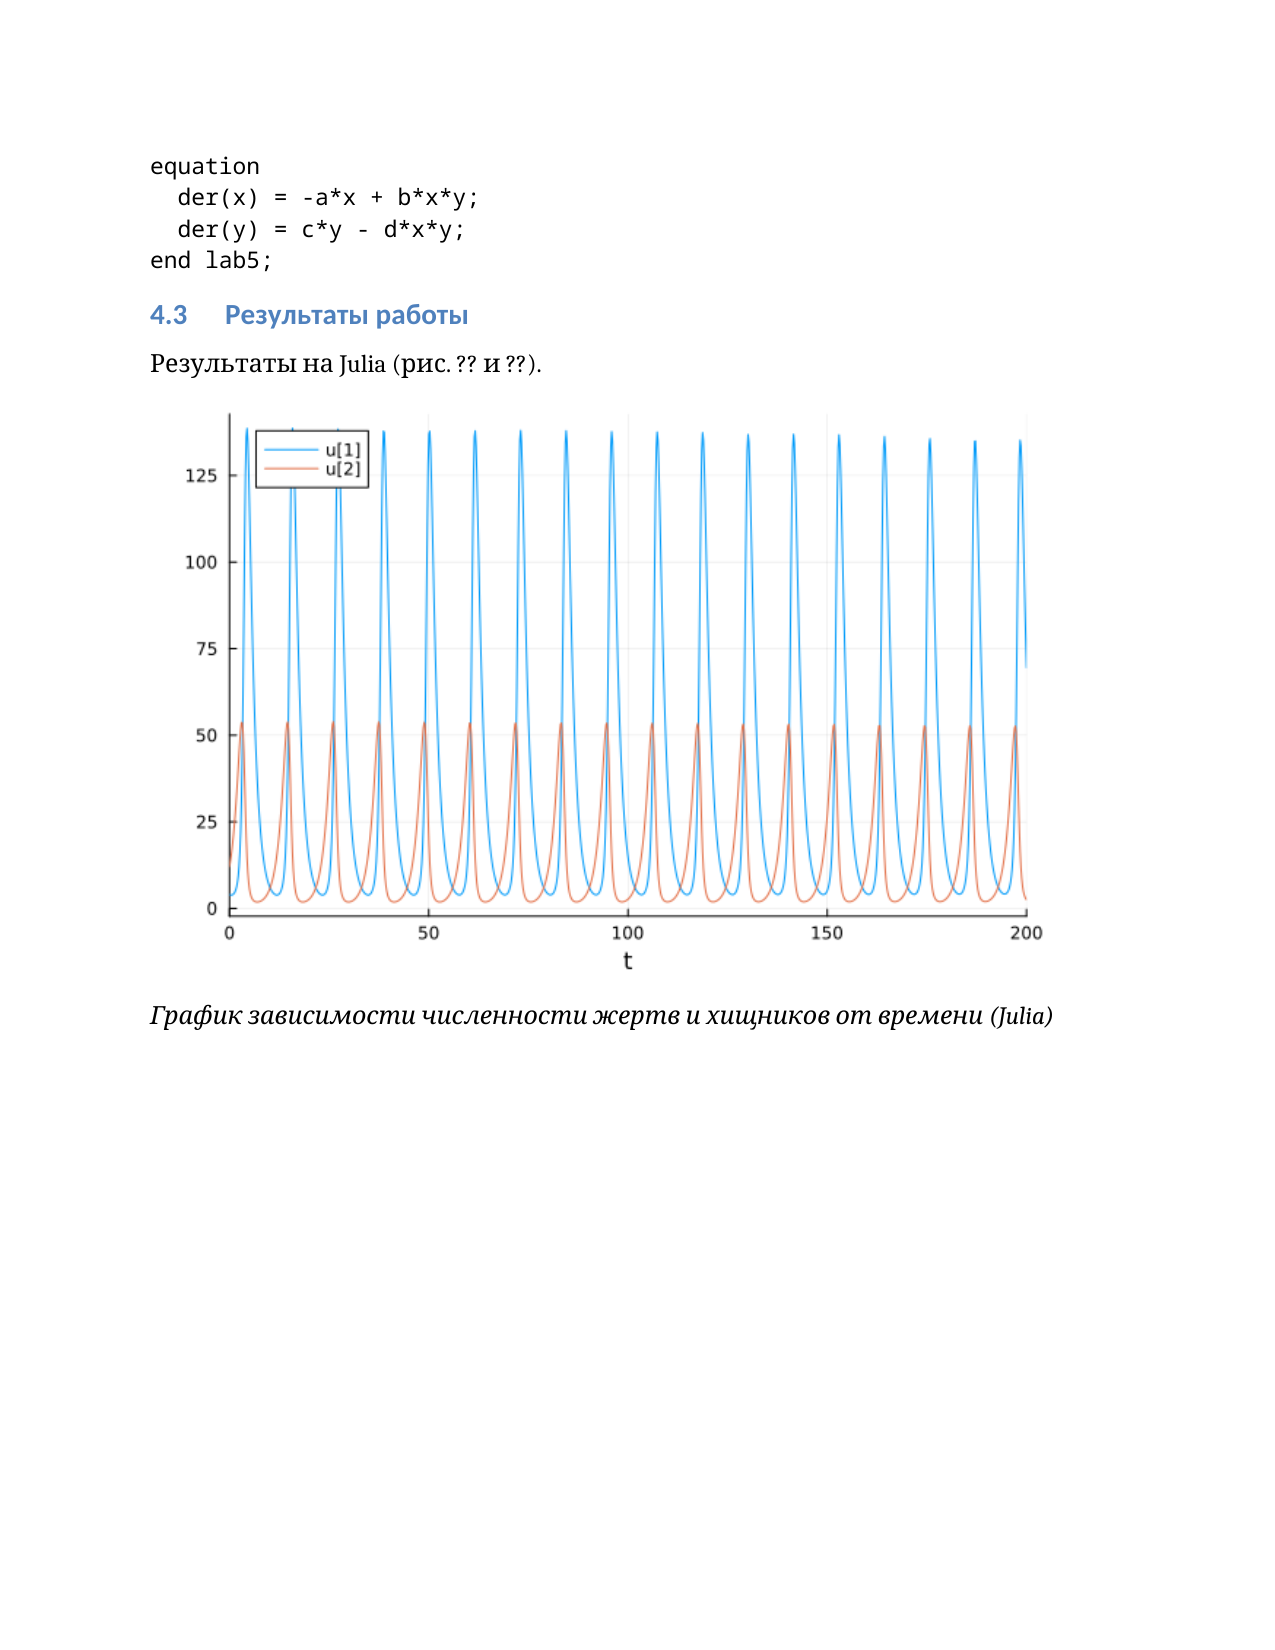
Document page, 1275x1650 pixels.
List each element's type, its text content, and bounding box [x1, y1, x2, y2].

subtitle 4.3 Результаты работы [150, 296, 1125, 331]
text График зависимости численности жертв и хищников от времени (Julia) [150, 1002, 1125, 1031]
text Результаты на Julia (рис. ?? и ??). [150, 350, 1125, 379]
picture [168, 397, 1044, 981]
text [150, 150, 1125, 275]
